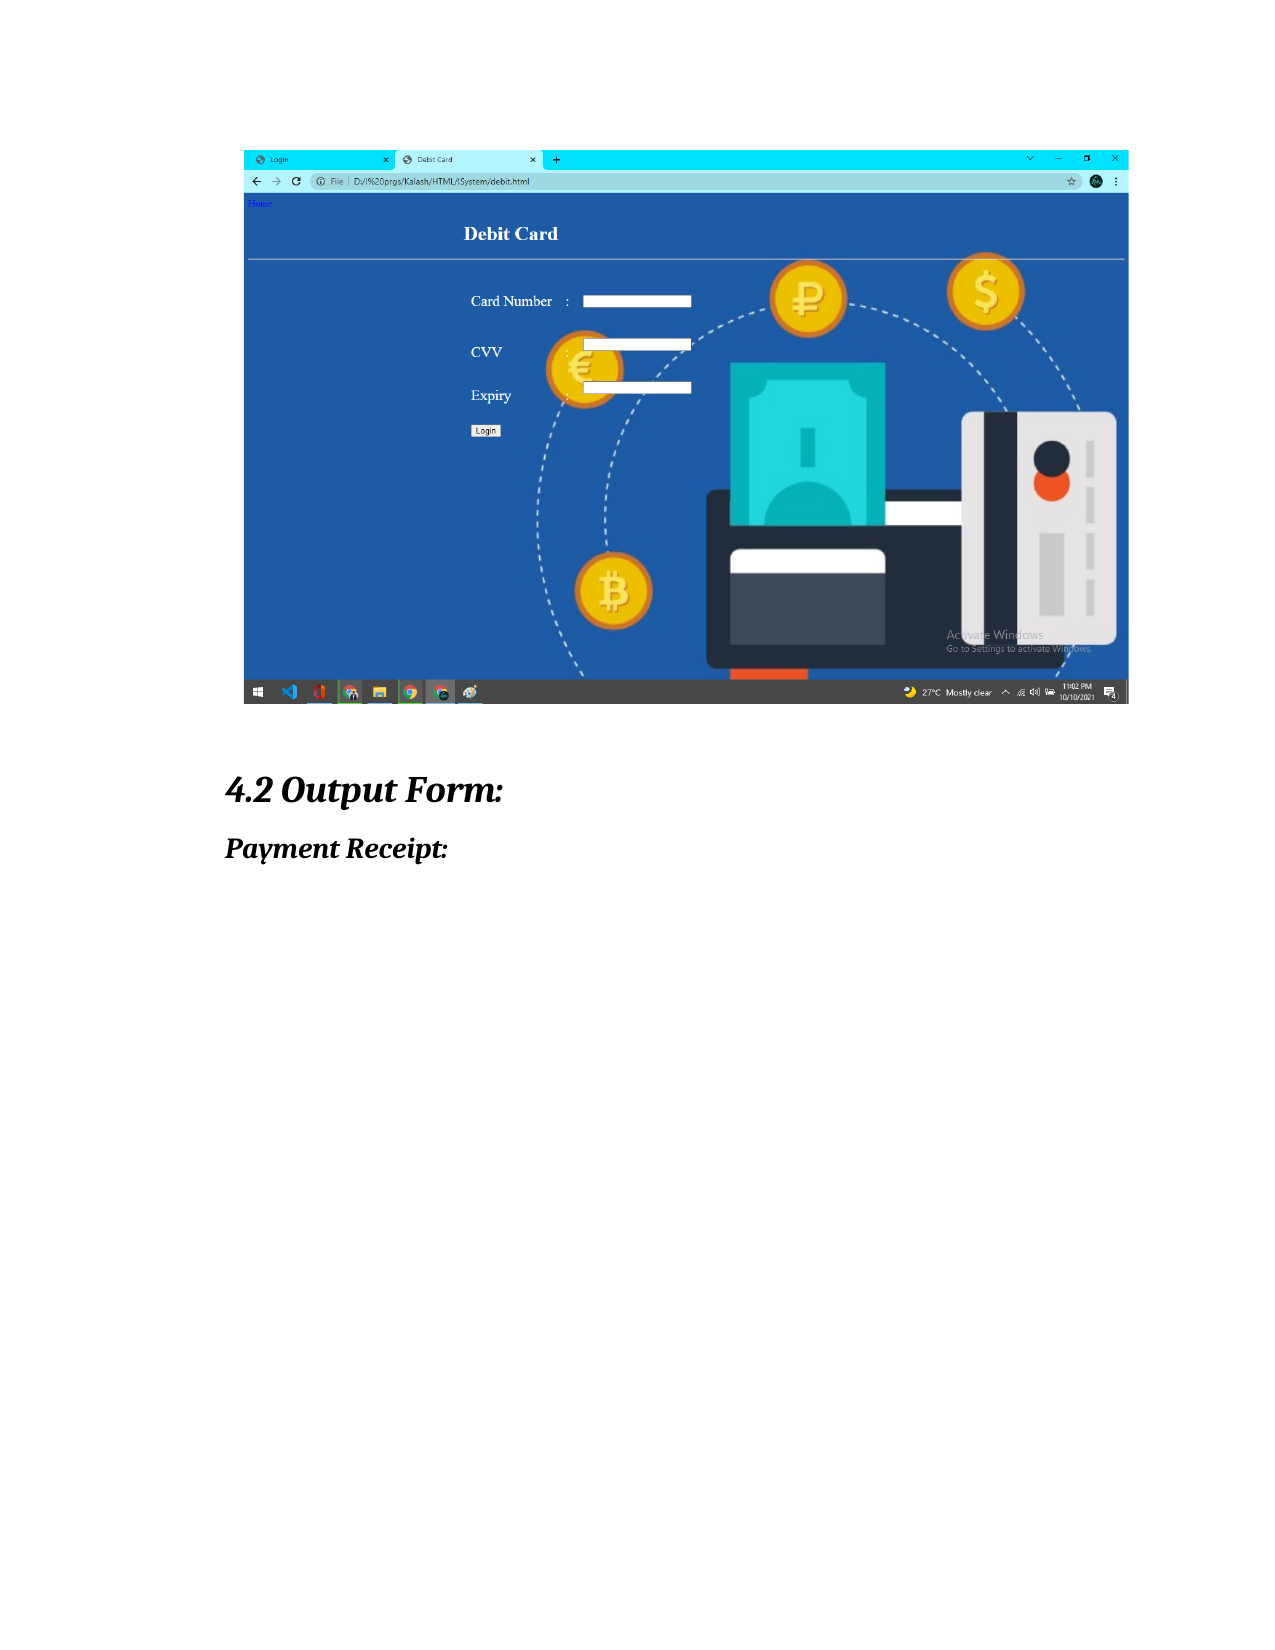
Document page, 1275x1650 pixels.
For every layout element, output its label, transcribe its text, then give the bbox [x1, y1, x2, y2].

text 4.2 Output Form: [150, 769, 1125, 812]
text Payment Receipt: [150, 832, 1125, 866]
